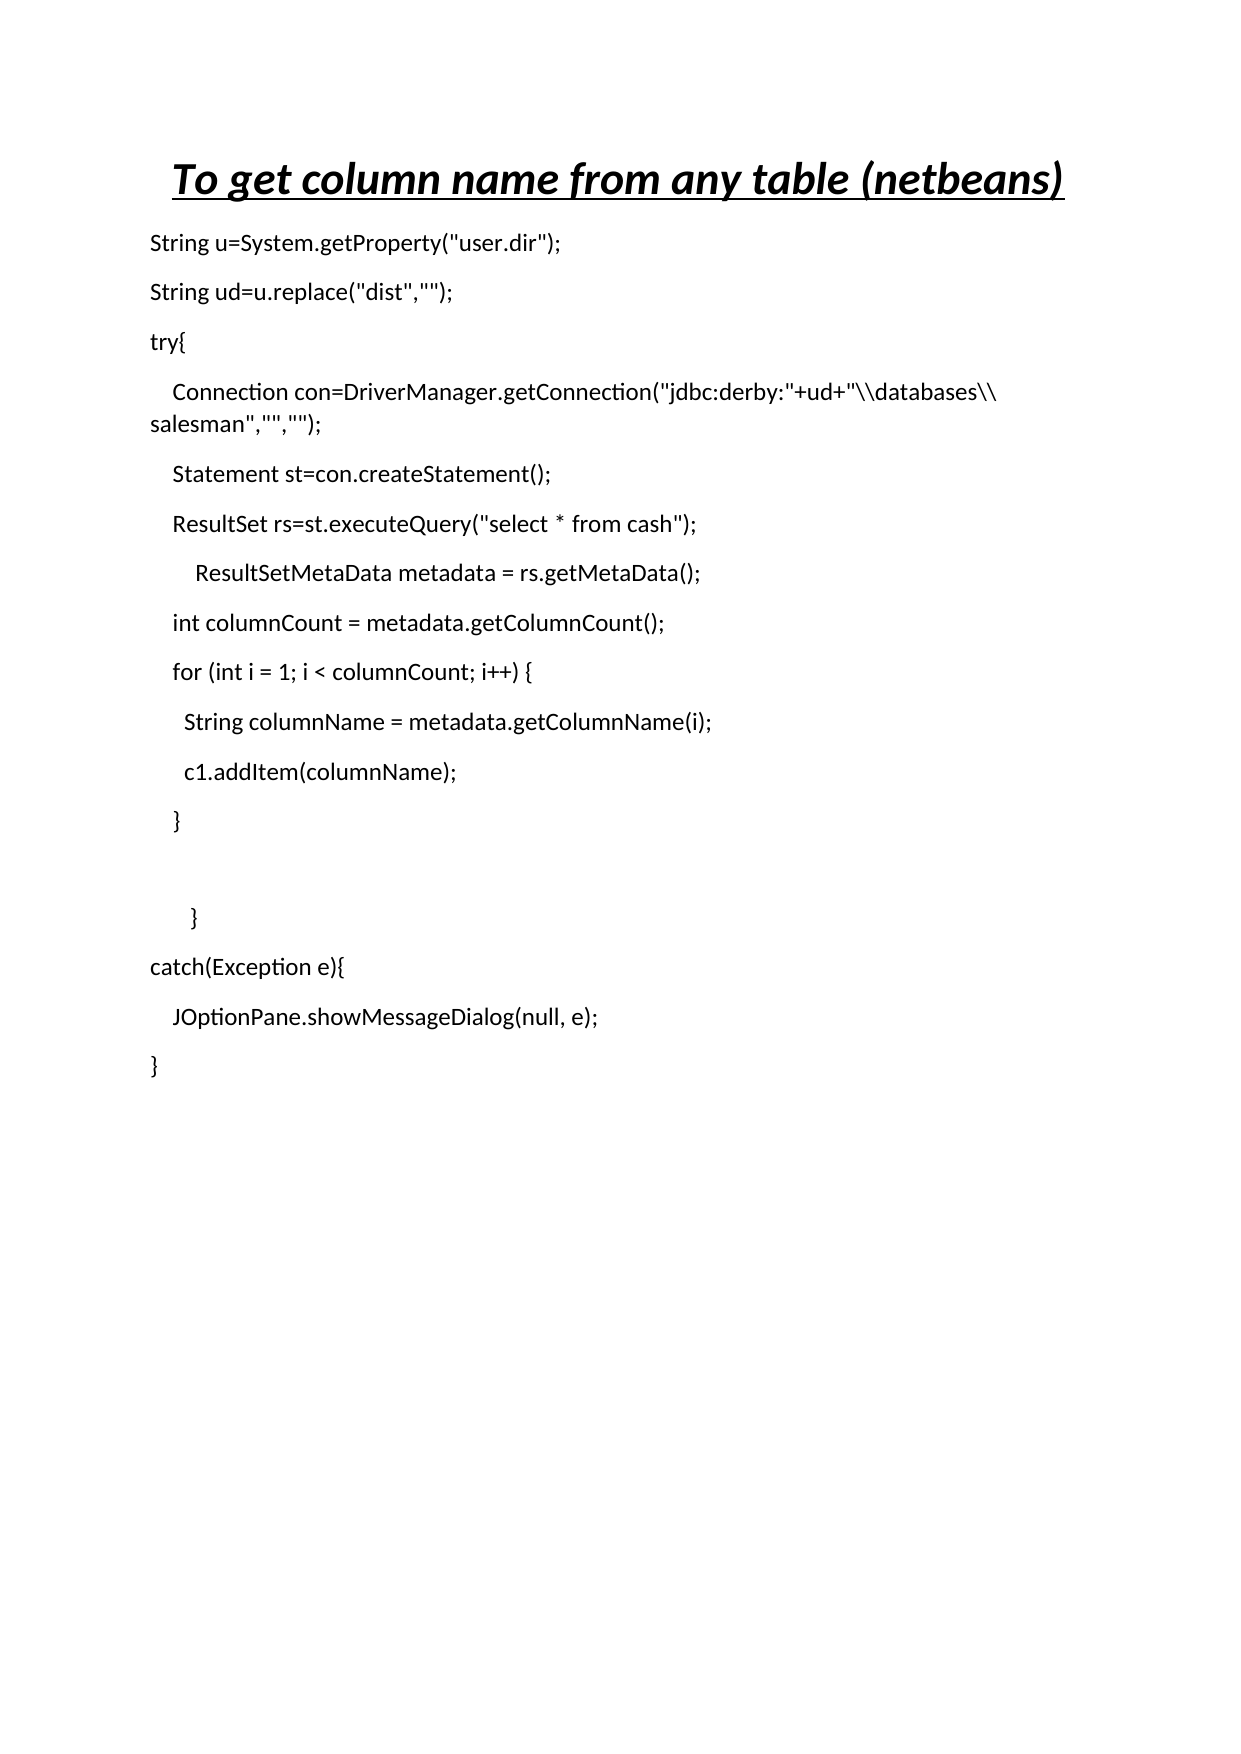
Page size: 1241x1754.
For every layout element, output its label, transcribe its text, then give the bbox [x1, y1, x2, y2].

text To get column name from any table (netbeans) [150, 150, 1090, 206]
text ResultSet rs=st.executeQuery("select * from cash"); [150, 508, 1090, 538]
text ResultSetMetaData metadata = rs.getMetaData(); [150, 557, 1090, 588]
text Connection con=DriverManager.getConnection("jdbc:derby:"+ud+"\\databases\\salesman","",""); [150, 376, 1090, 439]
text int columnCount = metadata.getColumnCount(); [150, 607, 1090, 637]
text JOptionPane.showMessageDialog(null, e); [150, 1001, 1090, 1031]
text for (int i = 1; i < columnCount; i++) { [150, 657, 1090, 687]
text String u=System.getProperty("user.dir"); [150, 227, 1090, 257]
text } [150, 902, 1090, 932]
text Statement st=con.createStatement(); [150, 458, 1090, 489]
text catch(Exception e){ [150, 951, 1090, 982]
text String ud=u.replace("dist",""); [150, 277, 1090, 307]
text } [150, 1051, 1090, 1081]
text } [150, 805, 1090, 836]
text try{ [150, 326, 1090, 357]
text c1.addItem(columnName); [150, 756, 1090, 786]
text String columnName = metadata.getColumnName(i); [150, 706, 1090, 737]
